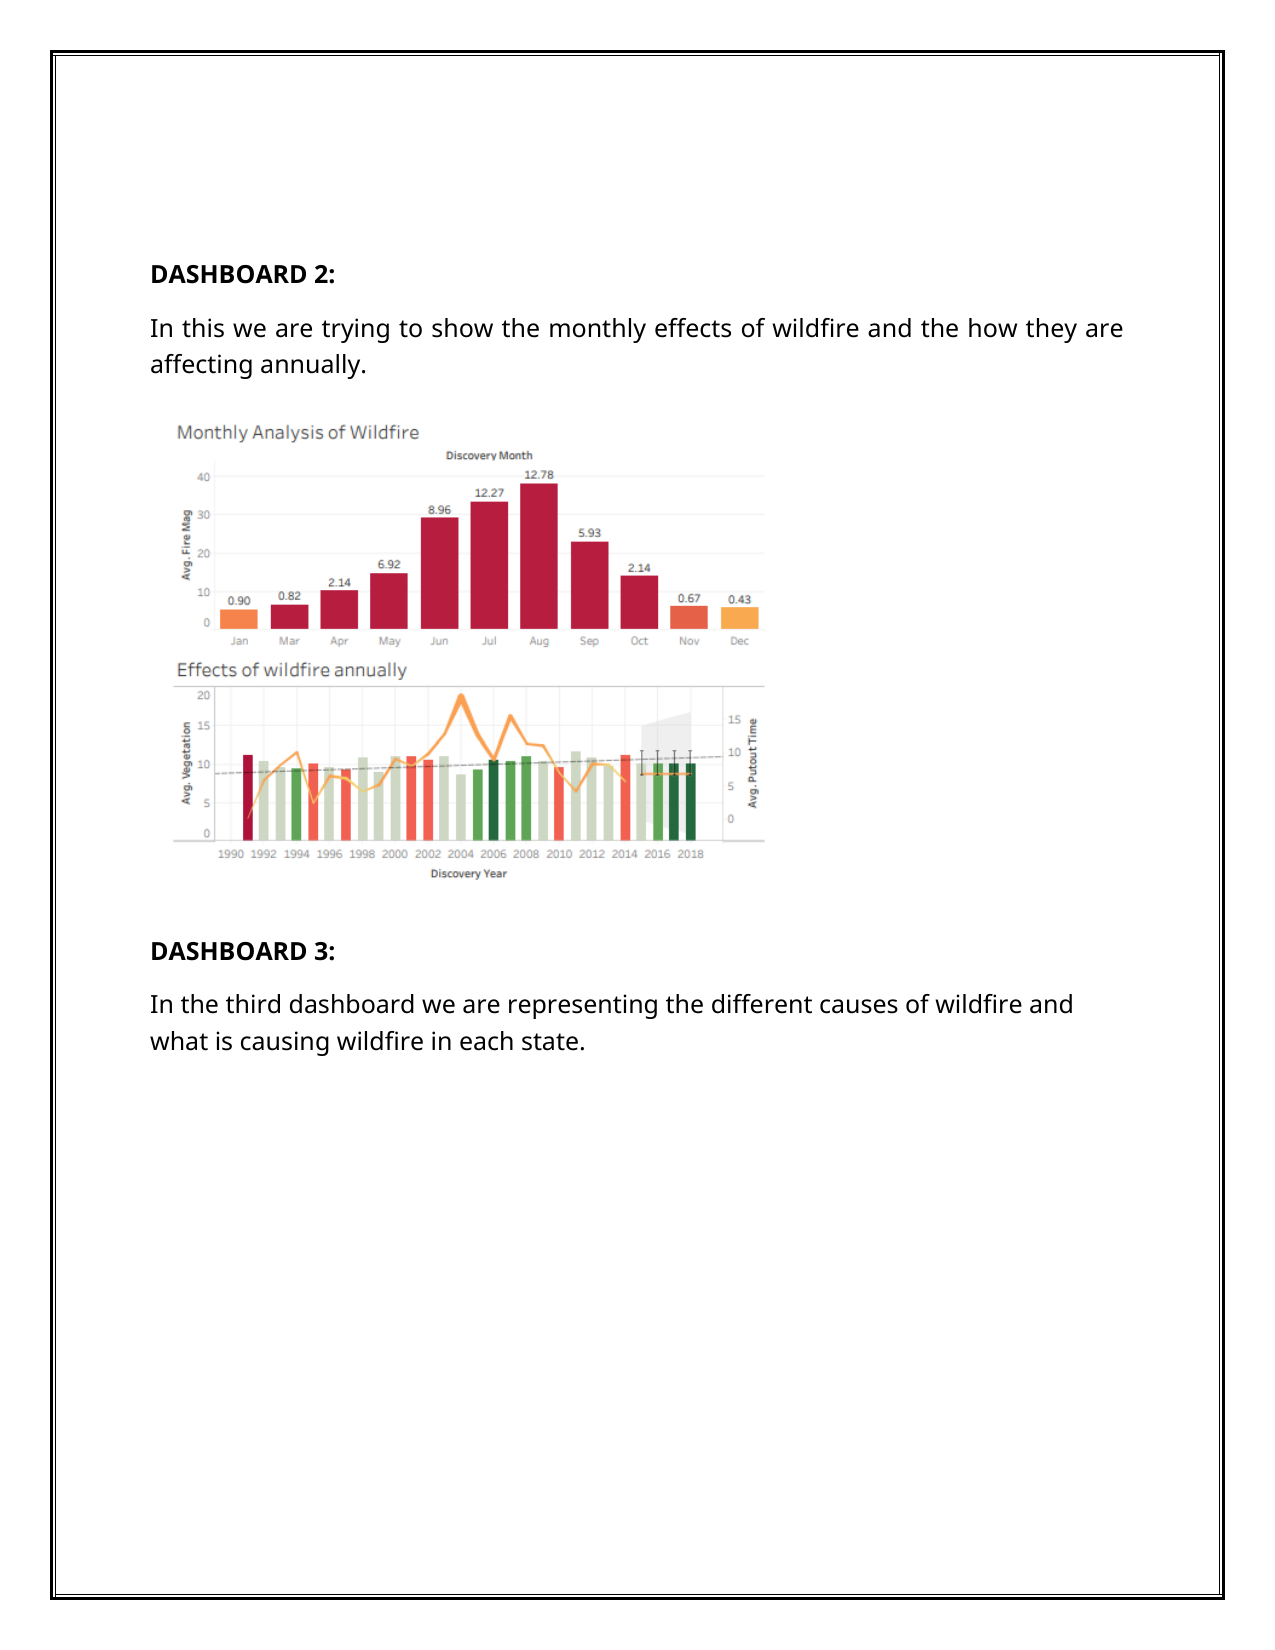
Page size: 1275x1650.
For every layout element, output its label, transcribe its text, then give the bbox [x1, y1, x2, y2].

text DASHBOARD 3: [150, 933, 1125, 967]
picture [150, 400, 824, 915]
text In the third dashboard we are representing the different causes of wildfire and what is causing wildfire in each state. [150, 987, 1125, 1058]
text In this we are trying to show the monthly effects of wildfire and the how they are affecting annually. [150, 310, 1125, 381]
text DASHBOARD 2: [150, 257, 1125, 291]
